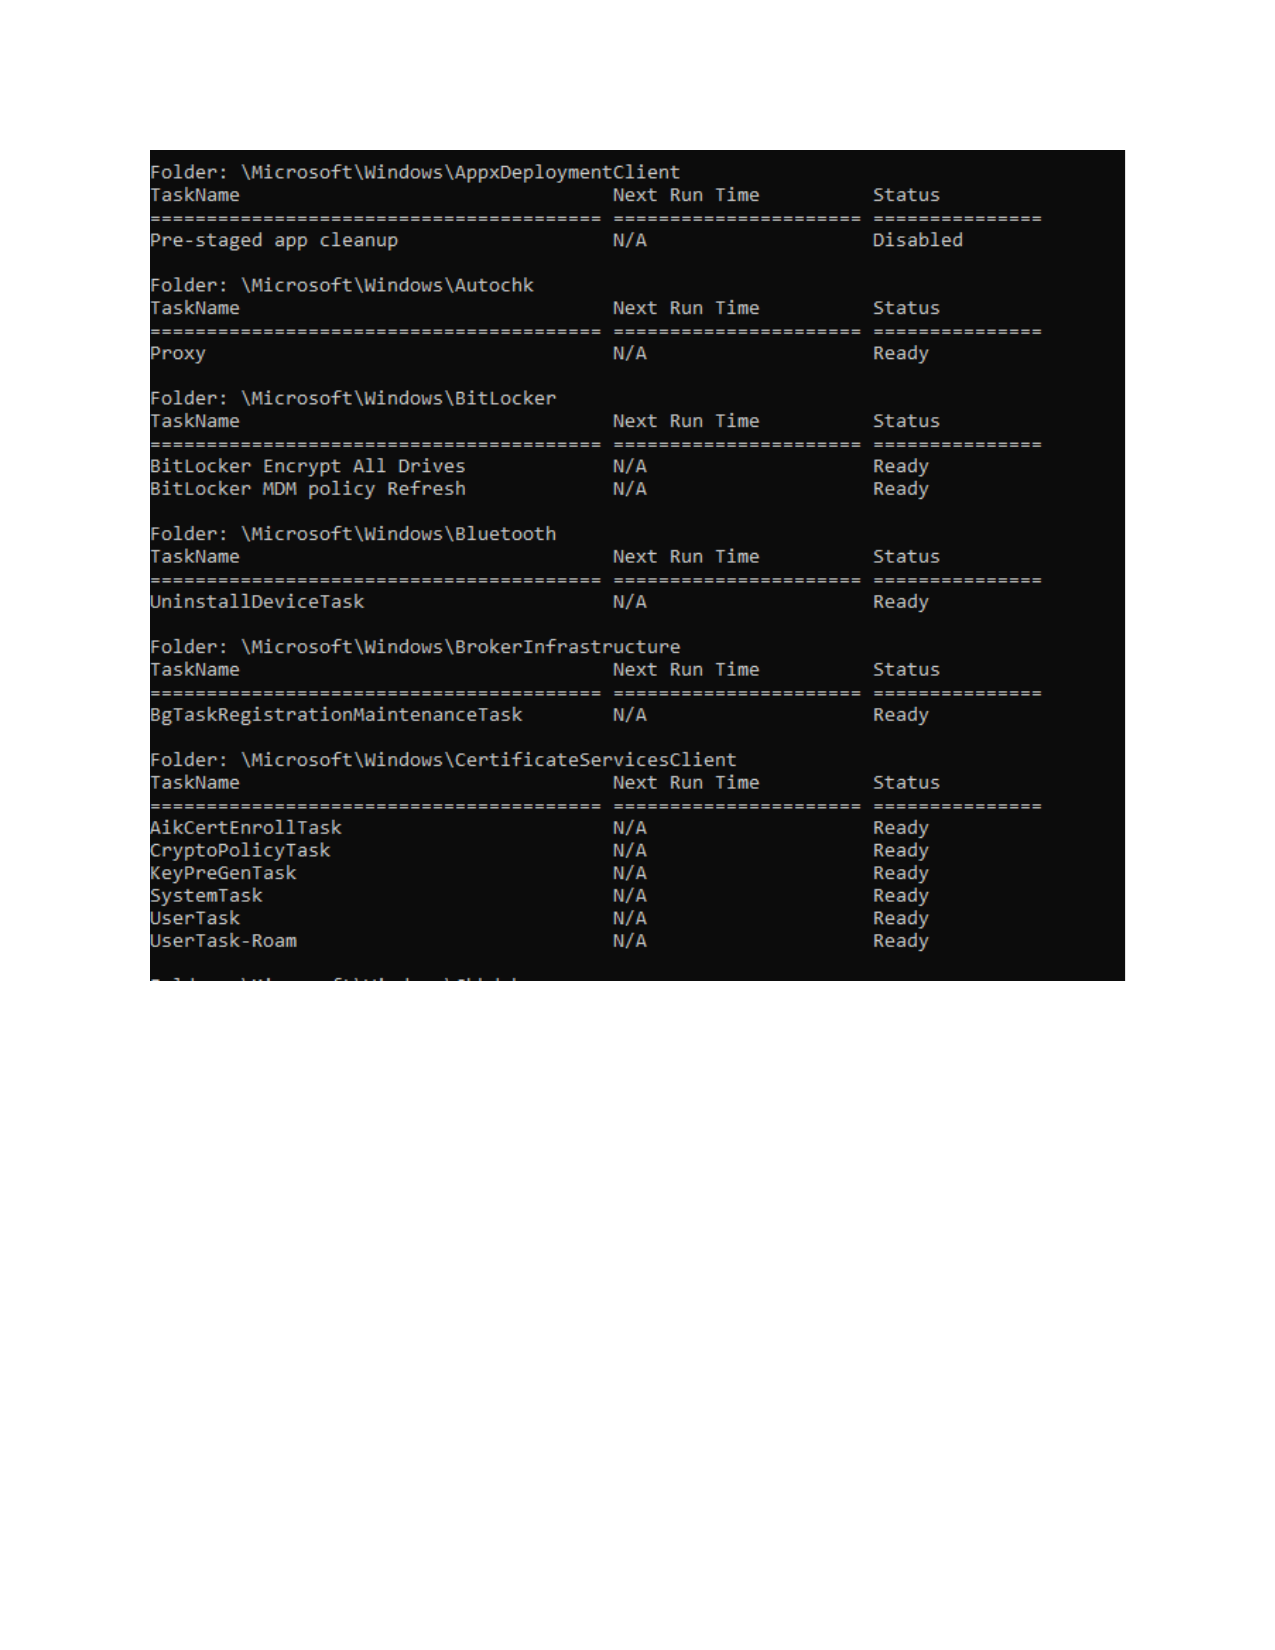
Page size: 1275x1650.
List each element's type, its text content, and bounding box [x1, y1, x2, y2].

picture [150, 150, 1125, 981]
